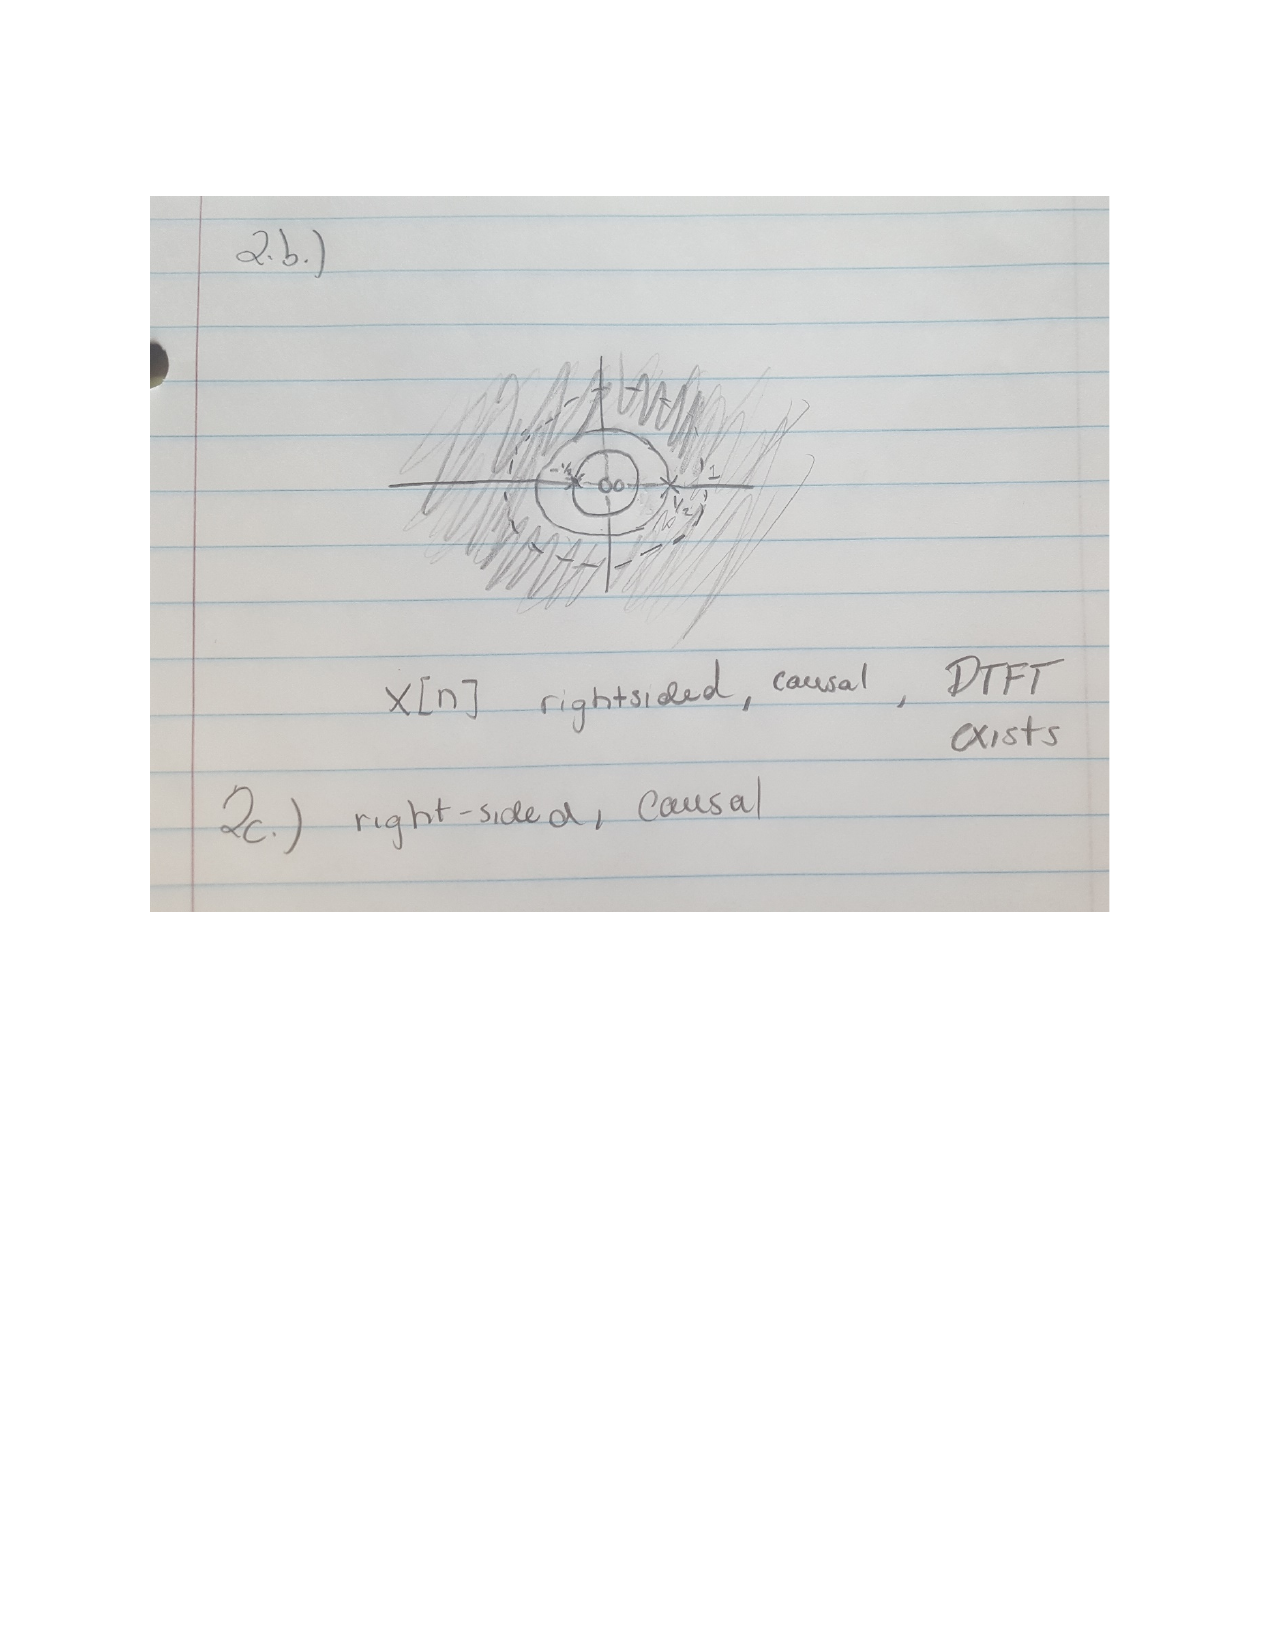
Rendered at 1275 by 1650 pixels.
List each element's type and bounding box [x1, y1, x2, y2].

picture [150, 196, 1110, 912]
